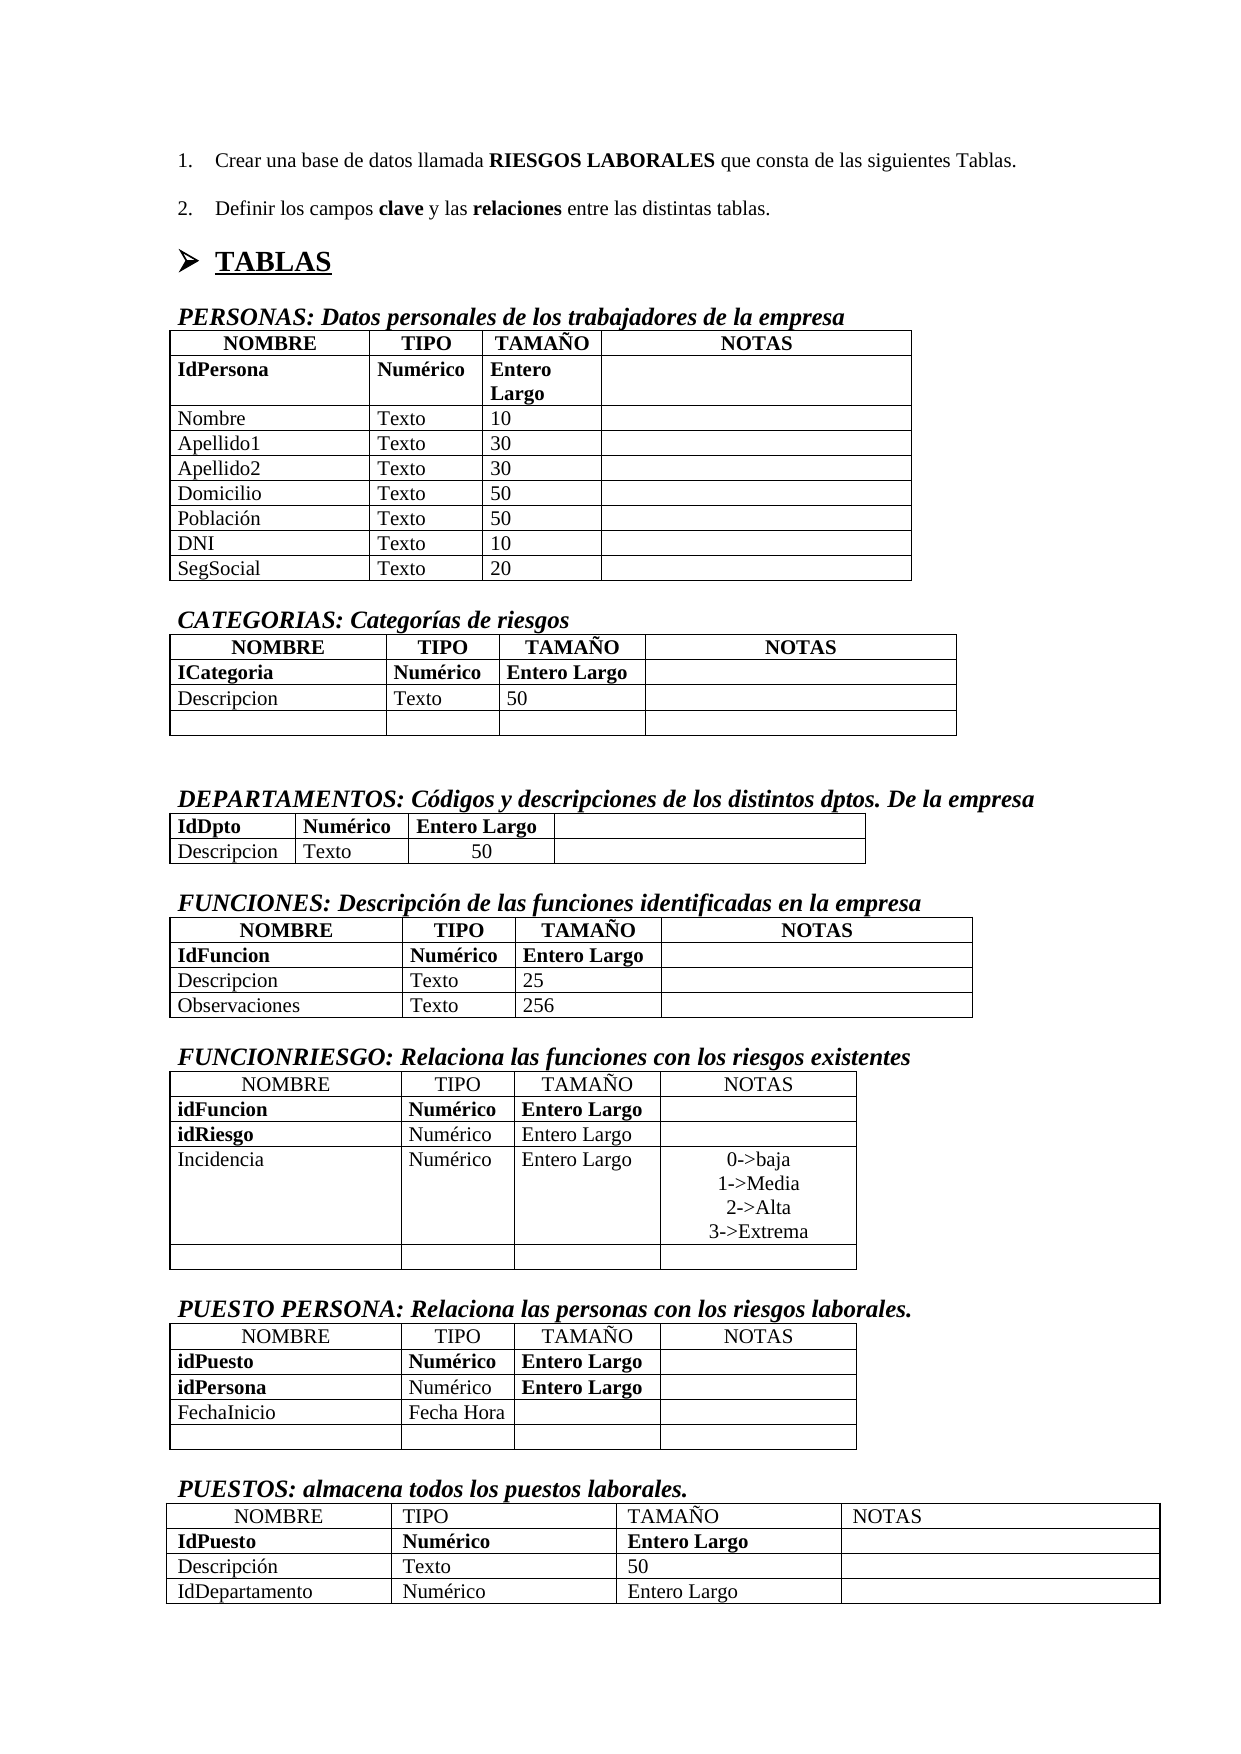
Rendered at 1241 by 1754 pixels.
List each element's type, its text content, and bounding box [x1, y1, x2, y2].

subtitle PERSONAS: Datos personales de los trabajadores de la empresa [177, 302, 1063, 330]
table_cell Texto [370, 406, 482, 430]
table_cell [602, 531, 911, 555]
table_header NOTAS [842, 1504, 1159, 1528]
table_cell IdPersona [171, 356, 369, 404]
table_cell Texto [387, 685, 499, 709]
table_cell IdFuncion [171, 943, 402, 967]
table_cell [842, 1579, 1159, 1603]
subtitle CATEGORIAS: Categorías de riesgos [177, 605, 1063, 634]
table_cell Texto [403, 968, 515, 992]
table_cell [661, 1097, 856, 1121]
table_cell [602, 556, 911, 580]
table_cell [661, 1350, 856, 1373]
table_cell Texto [403, 993, 515, 1017]
table_cell [602, 506, 911, 530]
table_cell Texto [370, 556, 482, 580]
table_cell DNI [171, 531, 369, 555]
table_cell 0->baja 1->Media 2->Alta 3->Extrema [661, 1147, 856, 1243]
table_cell [602, 406, 911, 430]
table_cell [602, 481, 911, 505]
table_cell [515, 1425, 660, 1449]
table_cell Entero Largo [515, 1350, 660, 1373]
table_cell Apellido1 [171, 431, 369, 455]
table_cell [515, 1245, 660, 1268]
table_cell Fecha Hora [402, 1400, 514, 1424]
table_cell Descripción [167, 1554, 391, 1578]
table_header Entero Largo [409, 814, 554, 838]
table_cell Domicilio [171, 481, 369, 505]
table_cell [555, 839, 865, 863]
table_header NOTAS [661, 1072, 856, 1096]
table_cell Texto [296, 839, 408, 863]
table_header TAMAÑO [483, 331, 601, 355]
table_header TIPO [387, 635, 499, 659]
table_cell Entero Largo [515, 1097, 660, 1121]
table_cell 20 [483, 556, 601, 580]
table_cell 50 [617, 1554, 841, 1578]
table_cell 50 [483, 506, 601, 530]
table_cell [662, 993, 972, 1017]
table_header TAMAÑO [515, 1072, 660, 1096]
table_cell Texto [392, 1554, 616, 1578]
table_cell Observaciones [171, 993, 402, 1017]
list Crear una base de datos llamada RIESGOS LABORALES que consta de las siguientes Tablas. [177, 148, 1063, 172]
table_cell [662, 968, 972, 992]
table_cell IdDepartamento [167, 1579, 391, 1603]
table_cell Entero Largo [500, 660, 645, 684]
table_cell [171, 1425, 401, 1449]
table_cell Texto [370, 456, 482, 480]
table_cell [602, 356, 911, 404]
table_cell Numérico [402, 1147, 514, 1243]
table_cell Entero Largo [516, 943, 661, 967]
table_cell idFuncion [171, 1097, 401, 1121]
table_cell [662, 943, 972, 967]
table_header TAMAÑO [500, 635, 645, 659]
table_cell [515, 1400, 660, 1424]
table_cell [646, 711, 956, 734]
table_cell 25 [516, 968, 661, 992]
table_cell Población [171, 506, 369, 530]
table_cell idPuesto [171, 1350, 401, 1373]
subtitle FUNCIONRIESGO: Relaciona las funciones con los riesgos existentes [177, 1042, 1063, 1071]
table_cell SegSocial [171, 556, 369, 580]
table_cell idRiesgo [171, 1122, 401, 1146]
table_header Numérico [296, 814, 408, 838]
table_cell Entero Largo [515, 1375, 660, 1399]
table_cell [387, 711, 499, 734]
table_cell [842, 1554, 1159, 1578]
table_header NOTAS [602, 331, 911, 355]
table_cell [602, 431, 911, 455]
table_cell Numérico [387, 660, 499, 684]
table_cell [661, 1245, 856, 1268]
table_header TAMAÑO [516, 918, 661, 942]
table_header TIPO [370, 331, 482, 355]
table_cell [402, 1425, 514, 1449]
table_cell [171, 711, 386, 734]
table_cell [661, 1400, 856, 1424]
table_cell Descripcion [171, 968, 402, 992]
text PUESTOS: almacena todos los puestos laborales. [177, 1474, 1063, 1503]
list Definir los campos clave y las relaciones entre las distintas tablas. [177, 196, 1063, 220]
table_cell [661, 1425, 856, 1449]
table_cell Numérico [402, 1122, 514, 1146]
table_cell Texto [370, 431, 482, 455]
table_cell 30 [483, 456, 601, 480]
table_cell Numérico [402, 1097, 514, 1121]
table_cell [602, 456, 911, 480]
table_header TIPO [403, 918, 515, 942]
table_cell Apellido2 [171, 456, 369, 480]
table_cell 10 [483, 531, 601, 555]
table_cell Entero Largo [617, 1579, 841, 1603]
table_header NOMBRE [171, 331, 369, 355]
table_cell Numérico [402, 1375, 514, 1399]
table_cell 50 [500, 685, 645, 709]
list TABLAS [177, 244, 1063, 277]
table_cell 50 [483, 481, 601, 505]
table_cell Entero Largo [515, 1122, 660, 1146]
table_header TIPO [392, 1504, 616, 1528]
table_cell Texto [370, 506, 482, 530]
table_cell Numérico [402, 1350, 514, 1373]
table_cell Entero Largo [483, 356, 601, 404]
table_cell IdPuesto [167, 1529, 391, 1553]
table_cell Incidencia [171, 1147, 401, 1243]
table_header TIPO [402, 1072, 514, 1096]
table_header TIPO [402, 1324, 514, 1348]
table_cell [171, 1245, 401, 1268]
table_cell Texto [370, 531, 482, 555]
table_header NOTAS [646, 635, 956, 659]
table_cell Numérico [392, 1579, 616, 1603]
table_header NOTAS [661, 1324, 856, 1348]
table_cell Numérico [403, 943, 515, 967]
table_cell Descripcion [171, 839, 295, 863]
table_header NOMBRE [171, 918, 402, 942]
table_cell Texto [370, 481, 482, 505]
table_header IdDpto [171, 814, 295, 838]
table_cell [402, 1245, 514, 1268]
table_cell ICategoria [171, 660, 386, 684]
table_cell Entero Largo [515, 1147, 660, 1243]
table_cell [646, 660, 956, 684]
table_cell 256 [516, 993, 661, 1017]
table_cell idPersona [171, 1375, 401, 1399]
table_cell [842, 1529, 1159, 1553]
table_cell Descripcion [171, 685, 386, 709]
table_header TAMAÑO [617, 1504, 841, 1528]
table_header TAMAÑO [515, 1324, 660, 1348]
table_cell Numérico [392, 1529, 616, 1553]
table_header [555, 814, 865, 838]
table_header NOMBRE [171, 1324, 401, 1348]
table_cell [661, 1375, 856, 1399]
table_cell Entero Largo [617, 1529, 841, 1553]
table_cell 50 [409, 839, 554, 863]
subtitle FUNCIONES: Descripción de las funciones identificadas en la empresa [177, 888, 1063, 917]
table_cell Numérico [370, 356, 482, 404]
table_header NOTAS [662, 918, 972, 942]
table_header NOMBRE [167, 1504, 391, 1528]
table_cell [646, 685, 956, 709]
table_cell 30 [483, 431, 601, 455]
table_cell [661, 1122, 856, 1146]
table_cell 10 [483, 406, 601, 430]
table_header NOMBRE [171, 635, 386, 659]
table_cell [500, 711, 645, 734]
table_header NOMBRE [171, 1072, 401, 1096]
table_cell Nombre [171, 406, 369, 430]
table_cell FechaInicio [171, 1400, 401, 1424]
subtitle PUESTO PERSONA: Relaciona las personas con los riesgos laborales. [177, 1294, 1063, 1323]
subtitle DEPARTAMENTOS: Códigos y descripciones de los distintos dptos. De la empresa [177, 784, 1063, 812]
